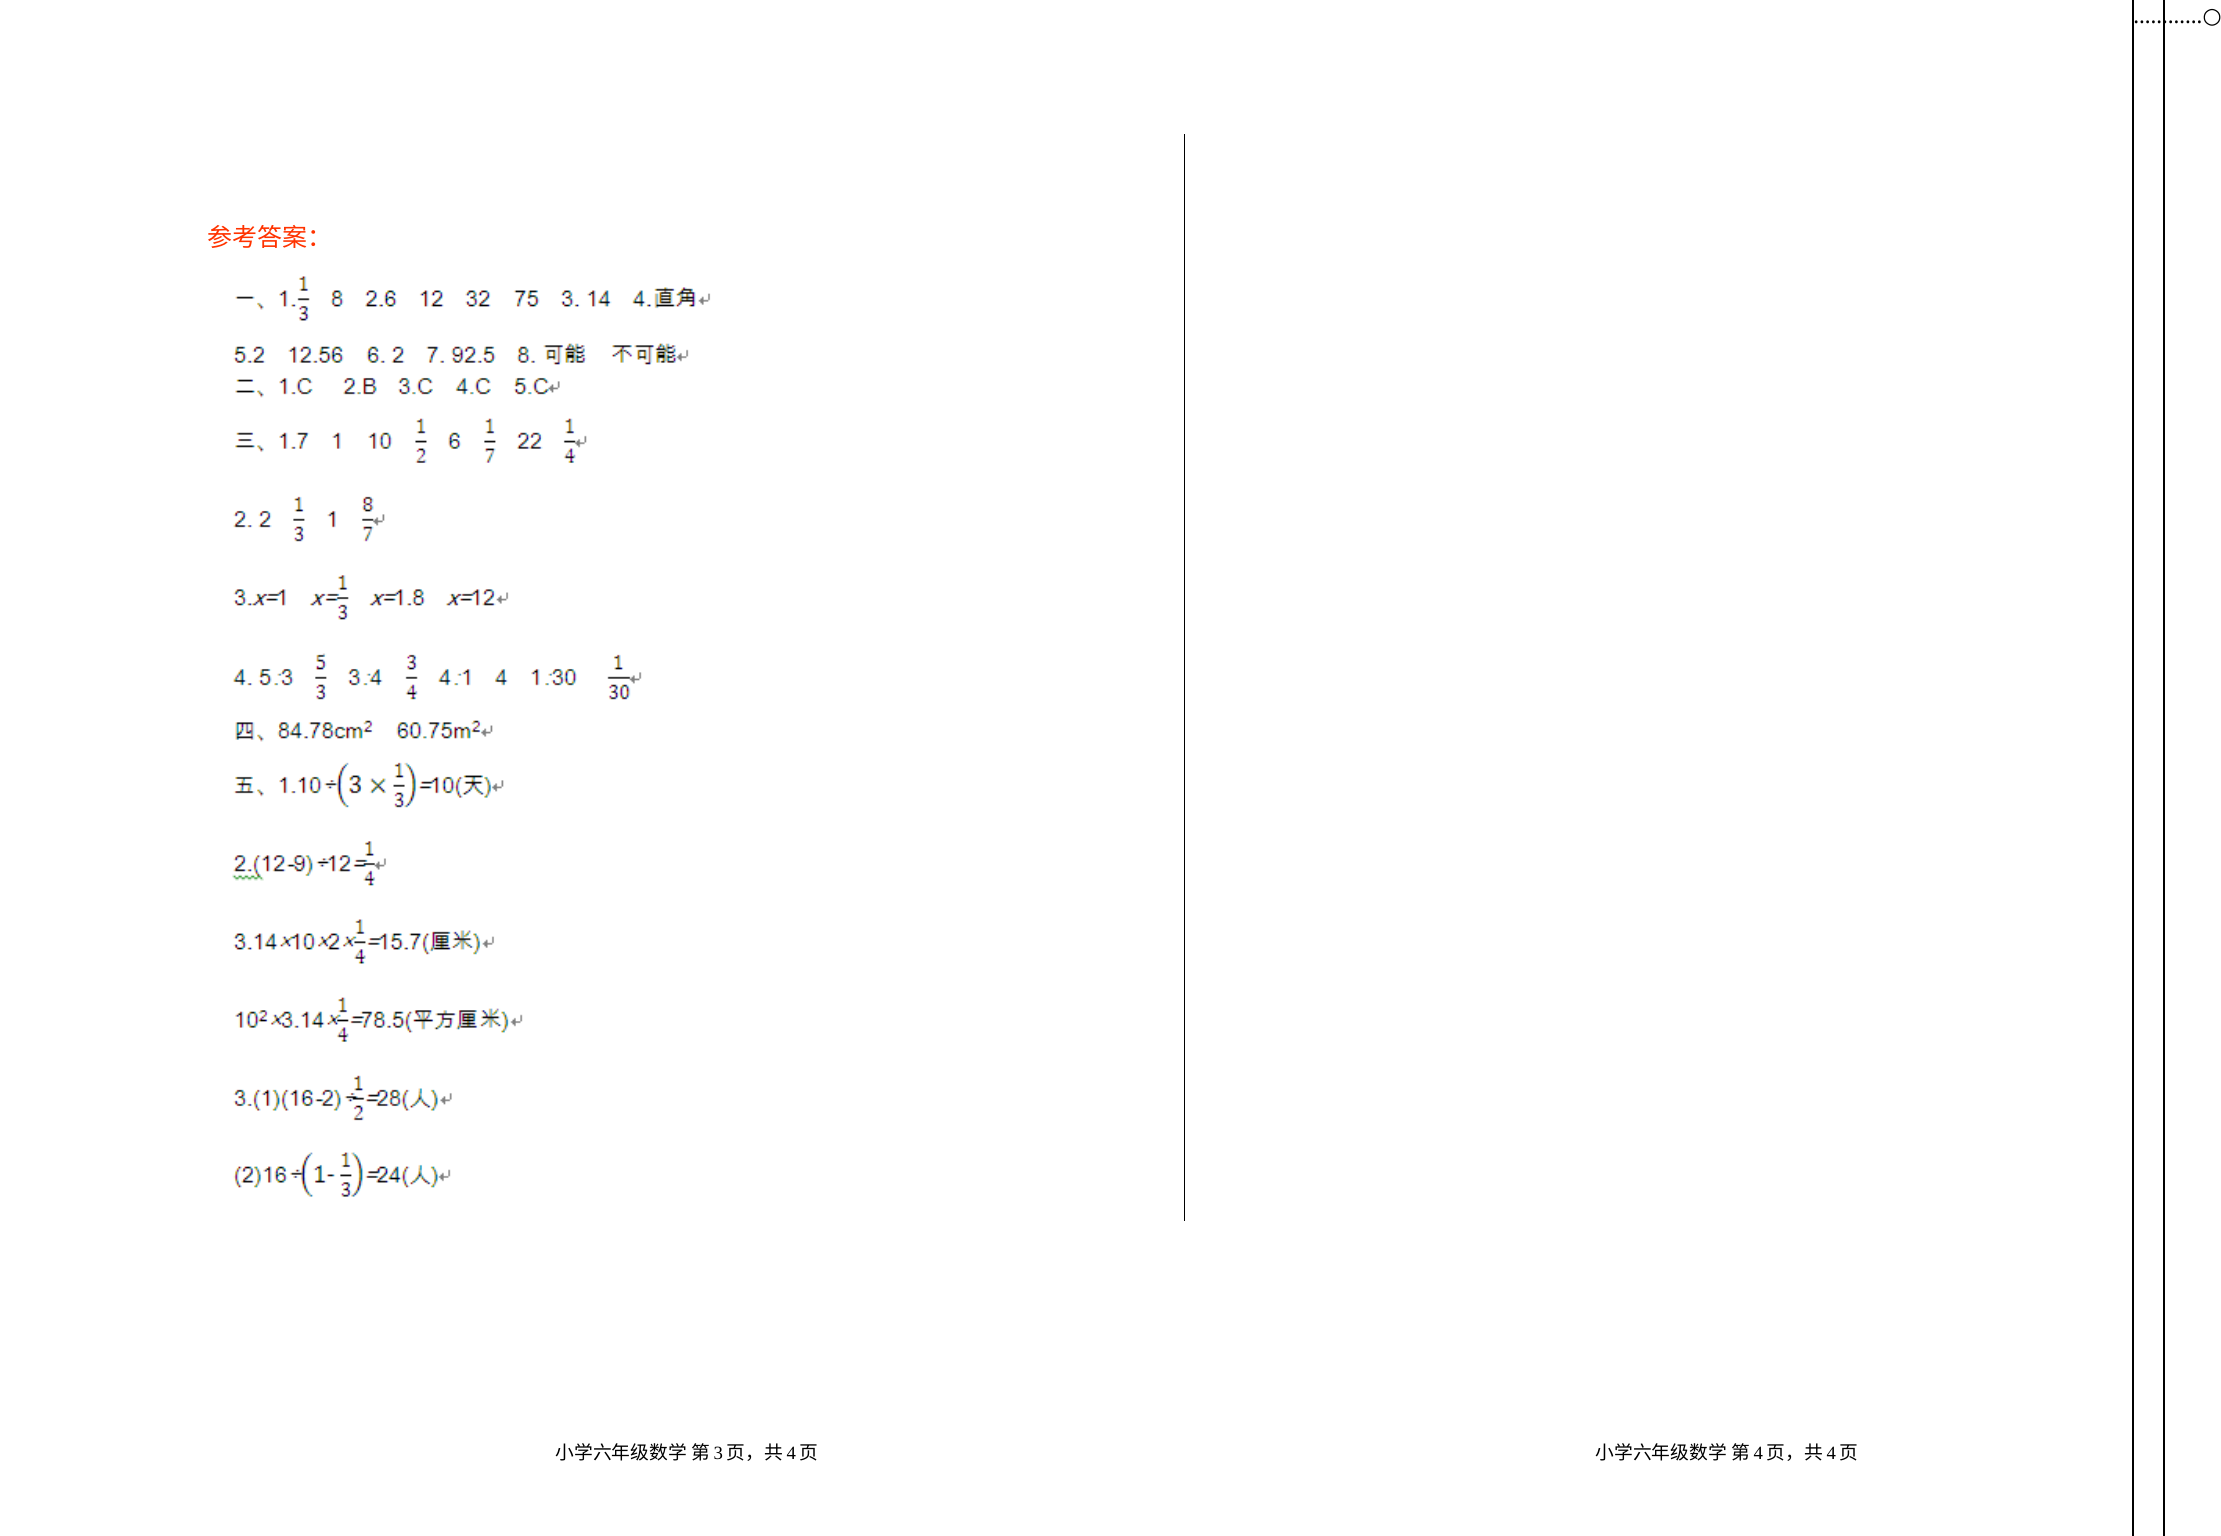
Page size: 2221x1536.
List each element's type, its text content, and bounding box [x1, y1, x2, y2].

picture [206, 269, 1031, 1214]
text 参考答案： [207, 202, 1136, 269]
